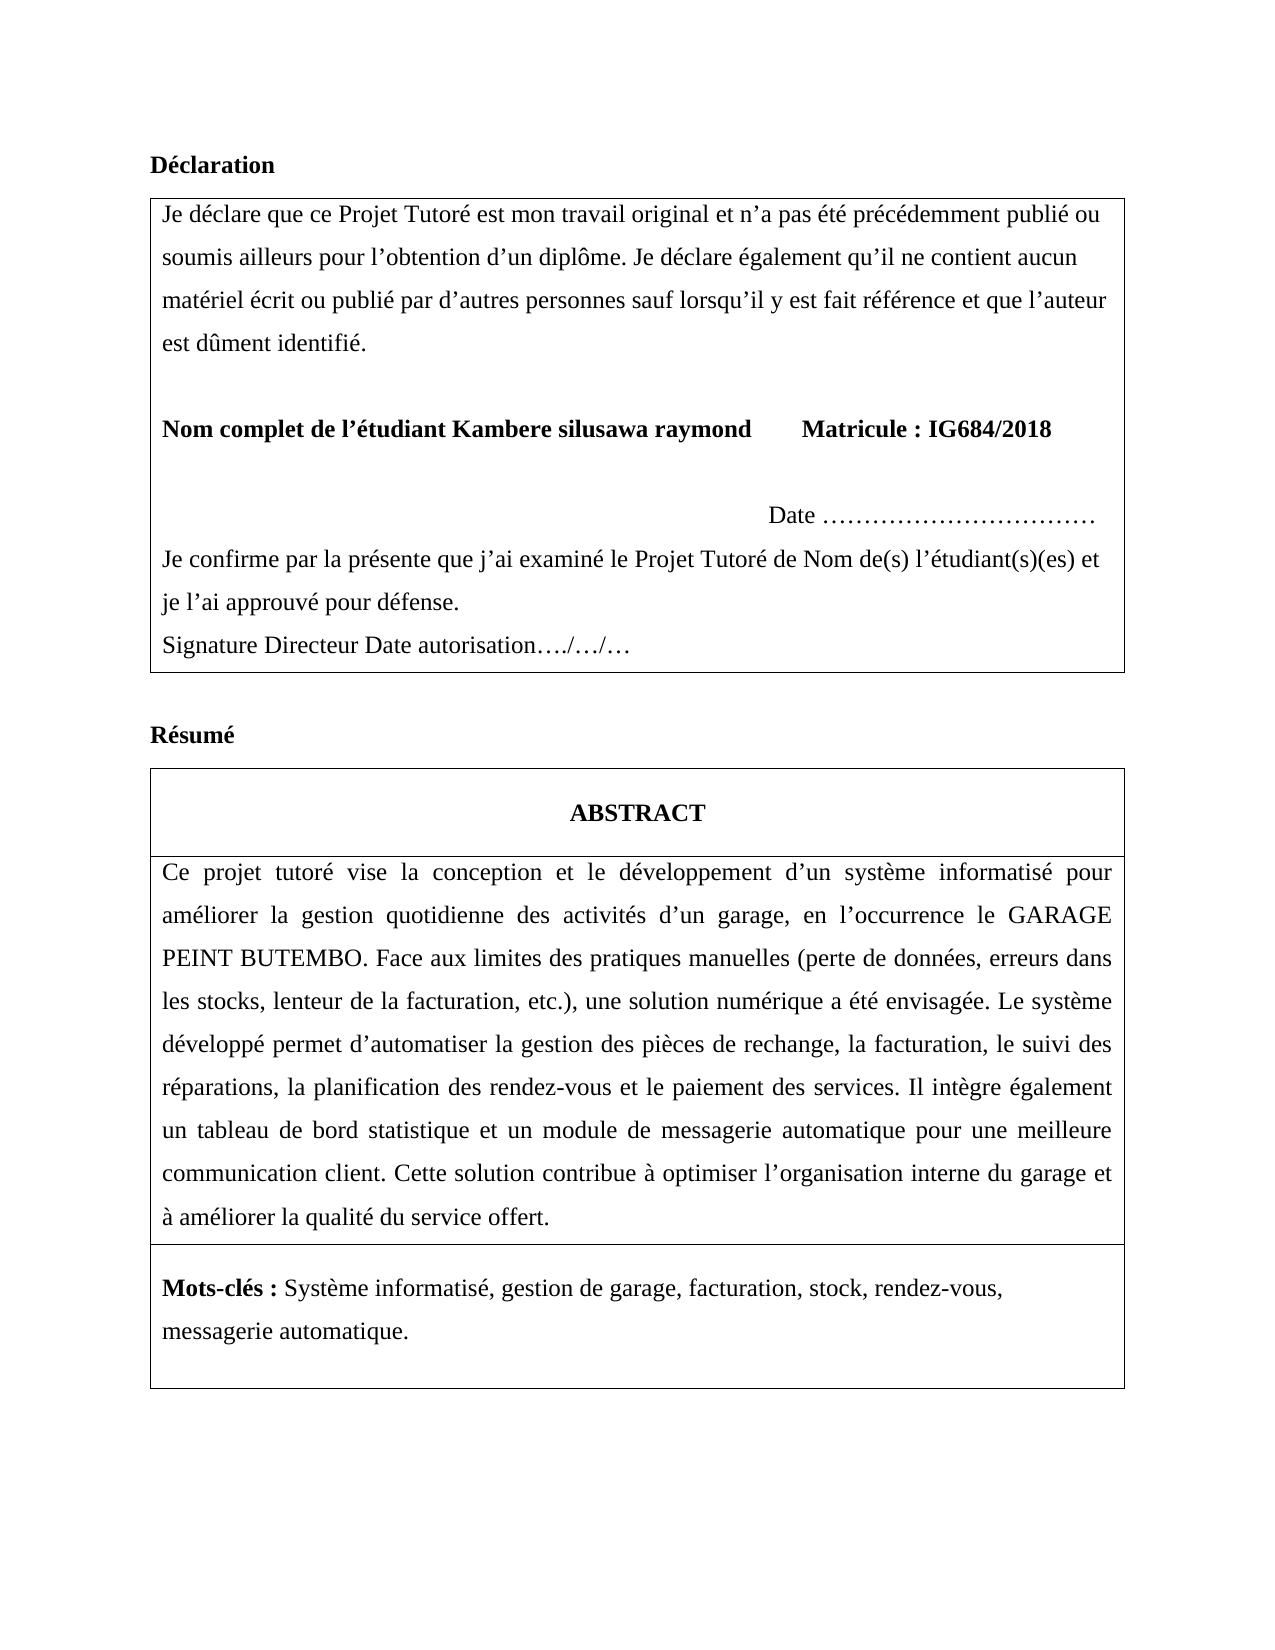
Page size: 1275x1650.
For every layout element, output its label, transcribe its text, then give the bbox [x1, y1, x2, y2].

table_cell Ce projet tutoré vise la conception et le développement d’un système informatisé pour améliorer la gestion quotidienne des activités d’un garage, en l’occurrence le GARAGE PEINT BUTEMBO. Face aux limites des pratiques manuelles (perte de données, erreurs dans les stocks, lenteur de la facturation, etc.), une solution numérique a été envisagée. Le système développé permet d’automatiser la gestion des pièces de rechange, la facturation, le suivi des réparations, la planification des rendez-vous et le paiement des services. Il intègre également un tableau de bord statistique et un module de messagerie automatique pour une meilleure communication client. Cette solution contribue à optimiser l’organisation interne du garage et à améliorer la qualité du service offert. [151, 857, 1124, 1243]
table_header Je déclare que ce Projet Tutoré est mon travail original et n’a pas été précédemment publié ou soumis ailleurs pour l’obtention d’un diplôme. Je déclare également qu’il ne contient aucun matériel écrit ou publié par d’autres personnes sauf lorsqu’il y est fait référence et que l’auteur est dûment identifié. Nom complet de l’étudiant Kambere silusawa raymond Matricule : IG684/2018 Date …………………………… Je confirme par la présente que j’ai examiné le Projet Tutoré de Nom de(s) l’étudiant(s)(es) et je l’ai approuvé pour défense. Signature Directeur Date autorisation…./…/… [151, 199, 1124, 672]
table_header ABSTRACT [151, 769, 1124, 856]
text Déclaration [150, 150, 1125, 179]
table_cell Mots-clés : Système informatisé, gestion de garage, facturation, stock, rendez-vous, messagerie automatique. [151, 1245, 1124, 1388]
text Résumé [150, 721, 1125, 749]
